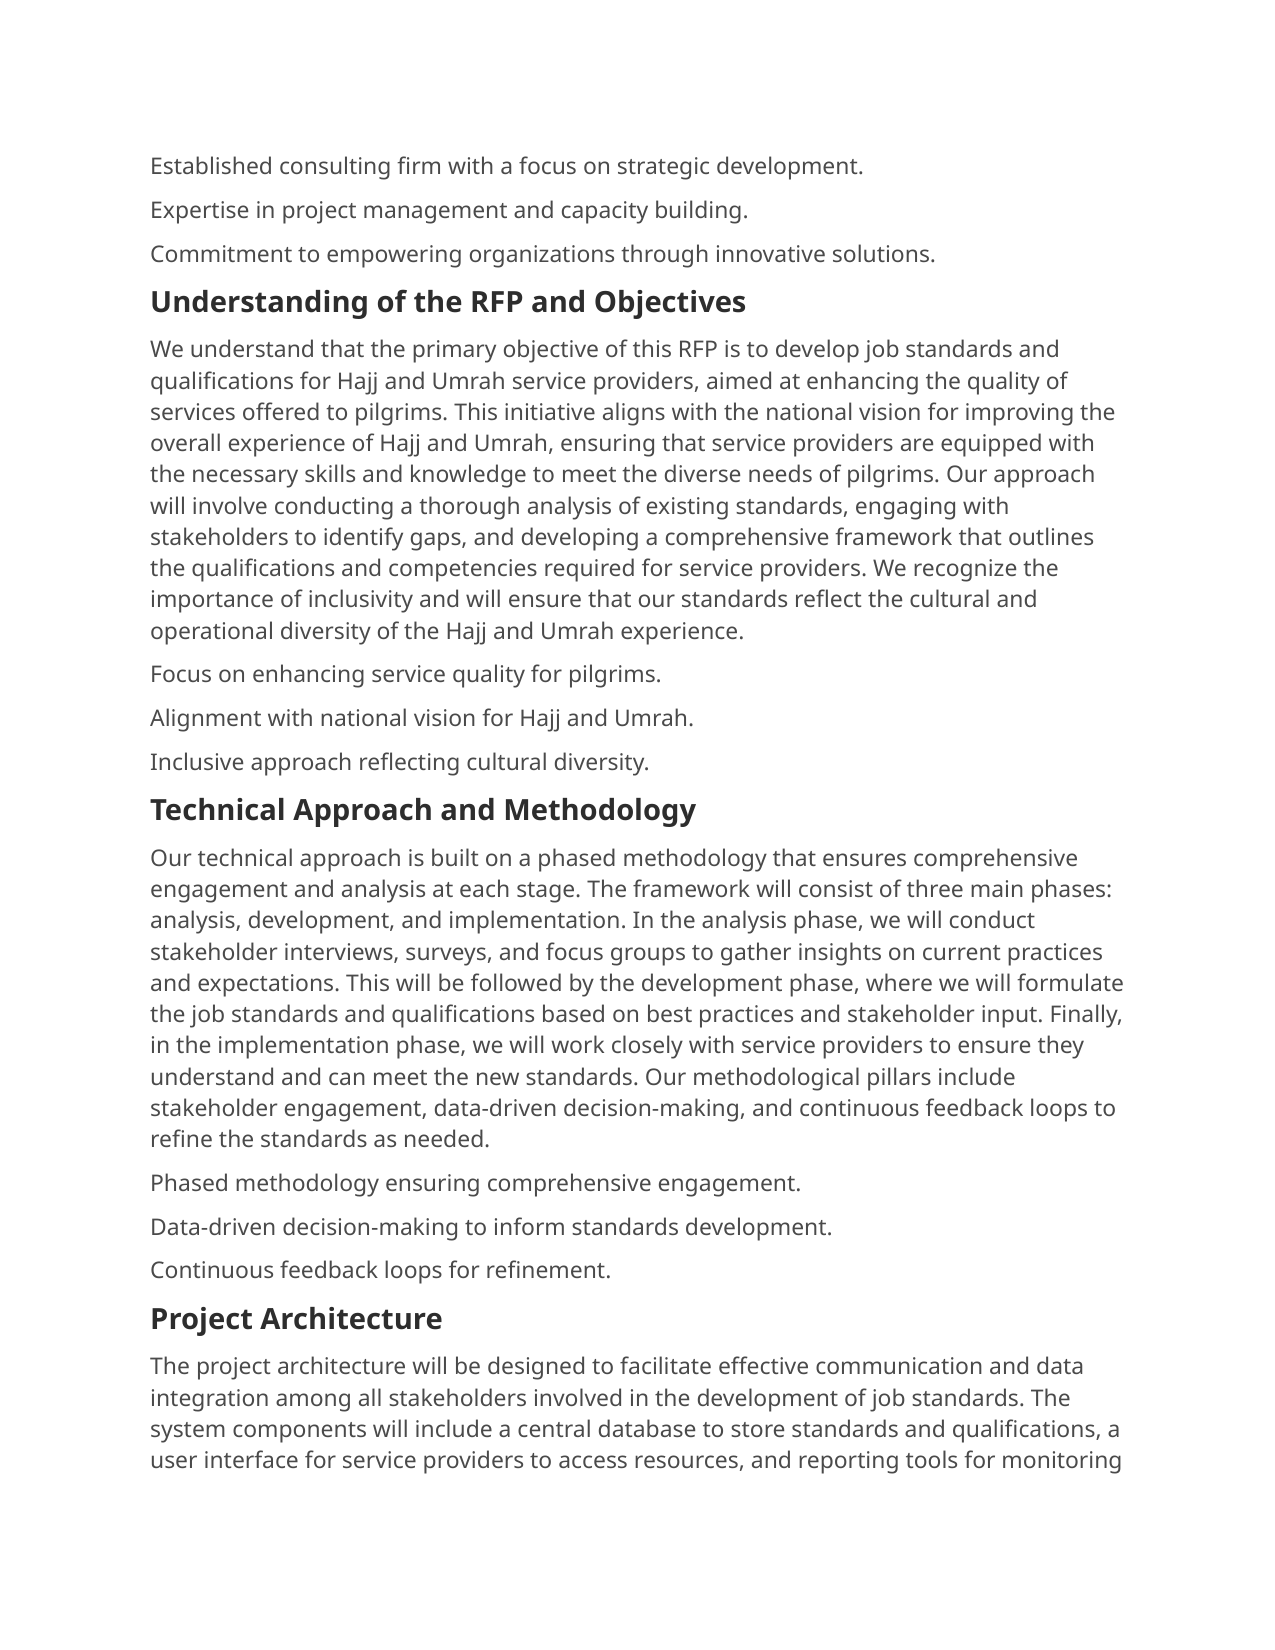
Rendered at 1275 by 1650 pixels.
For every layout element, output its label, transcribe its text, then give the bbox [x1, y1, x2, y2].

text Established consulting firm with a focus on strategic development. [150, 150, 1125, 181]
text Technical Approach and Methodology [150, 790, 1125, 829]
text Inclusive approach reflecting cultural diversity. [150, 746, 1125, 777]
text Project Architecture [150, 1298, 1125, 1338]
text Alignment with national vision for Hajj and Umrah. [150, 702, 1125, 733]
text Continuous feedback loops for refinement. [150, 1254, 1125, 1286]
text Expertise in project management and capacity building. [150, 194, 1125, 225]
text Focus on enhancing service quality for pilgrims. [150, 658, 1125, 690]
text Data-driven decision-making to inform standards development. [150, 1211, 1125, 1242]
text Understanding of the RFP and Objectives [150, 281, 1125, 321]
text Our technical approach is built on a phased methodology that ensures comprehensive engagement and analysis at each stage. The framework will consist of three main phases: analysis, development, and implementation. In the analysis phase, we will conduct stakeholder interviews, surveys, and focus groups to gather insights on current practices and expectations. This will be followed by the development phase, where we will formulate the job standards and qualifications based on best practices and stakeholder input. Finally, in the implementation phase, we will work closely with service providers to ensure they understand and can meet the new standards. Our methodological pillars include stakeholder engagement, data-driven decision-making, and continuous feedback loops to refine the standards as needed. [150, 842, 1125, 1154]
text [150, 1350, 1125, 1475]
text We understand that the primary objective of this RFP is to develop job standards and qualifications for Hajj and Umrah service providers, aimed at enhancing the quality of services offered to pilgrims. This initiative aligns with the national vision for improving the overall experience of Hajj and Umrah, ensuring that service providers are equipped with the necessary skills and knowledge to meet the diverse needs of pilgrims. Our approach will involve conducting a thorough analysis of existing standards, engaging with stakeholders to identify gaps, and developing a comprehensive framework that outlines the qualifications and competencies required for service providers. We recognize the importance of inclusivity and will ensure that our standards reflect the cultural and operational diversity of the Hajj and Umrah experience. [150, 333, 1125, 646]
text Commitment to empowering organizations through innovative solutions. [150, 237, 1125, 269]
text Phased methodology ensuring comprehensive engagement. [150, 1167, 1125, 1198]
